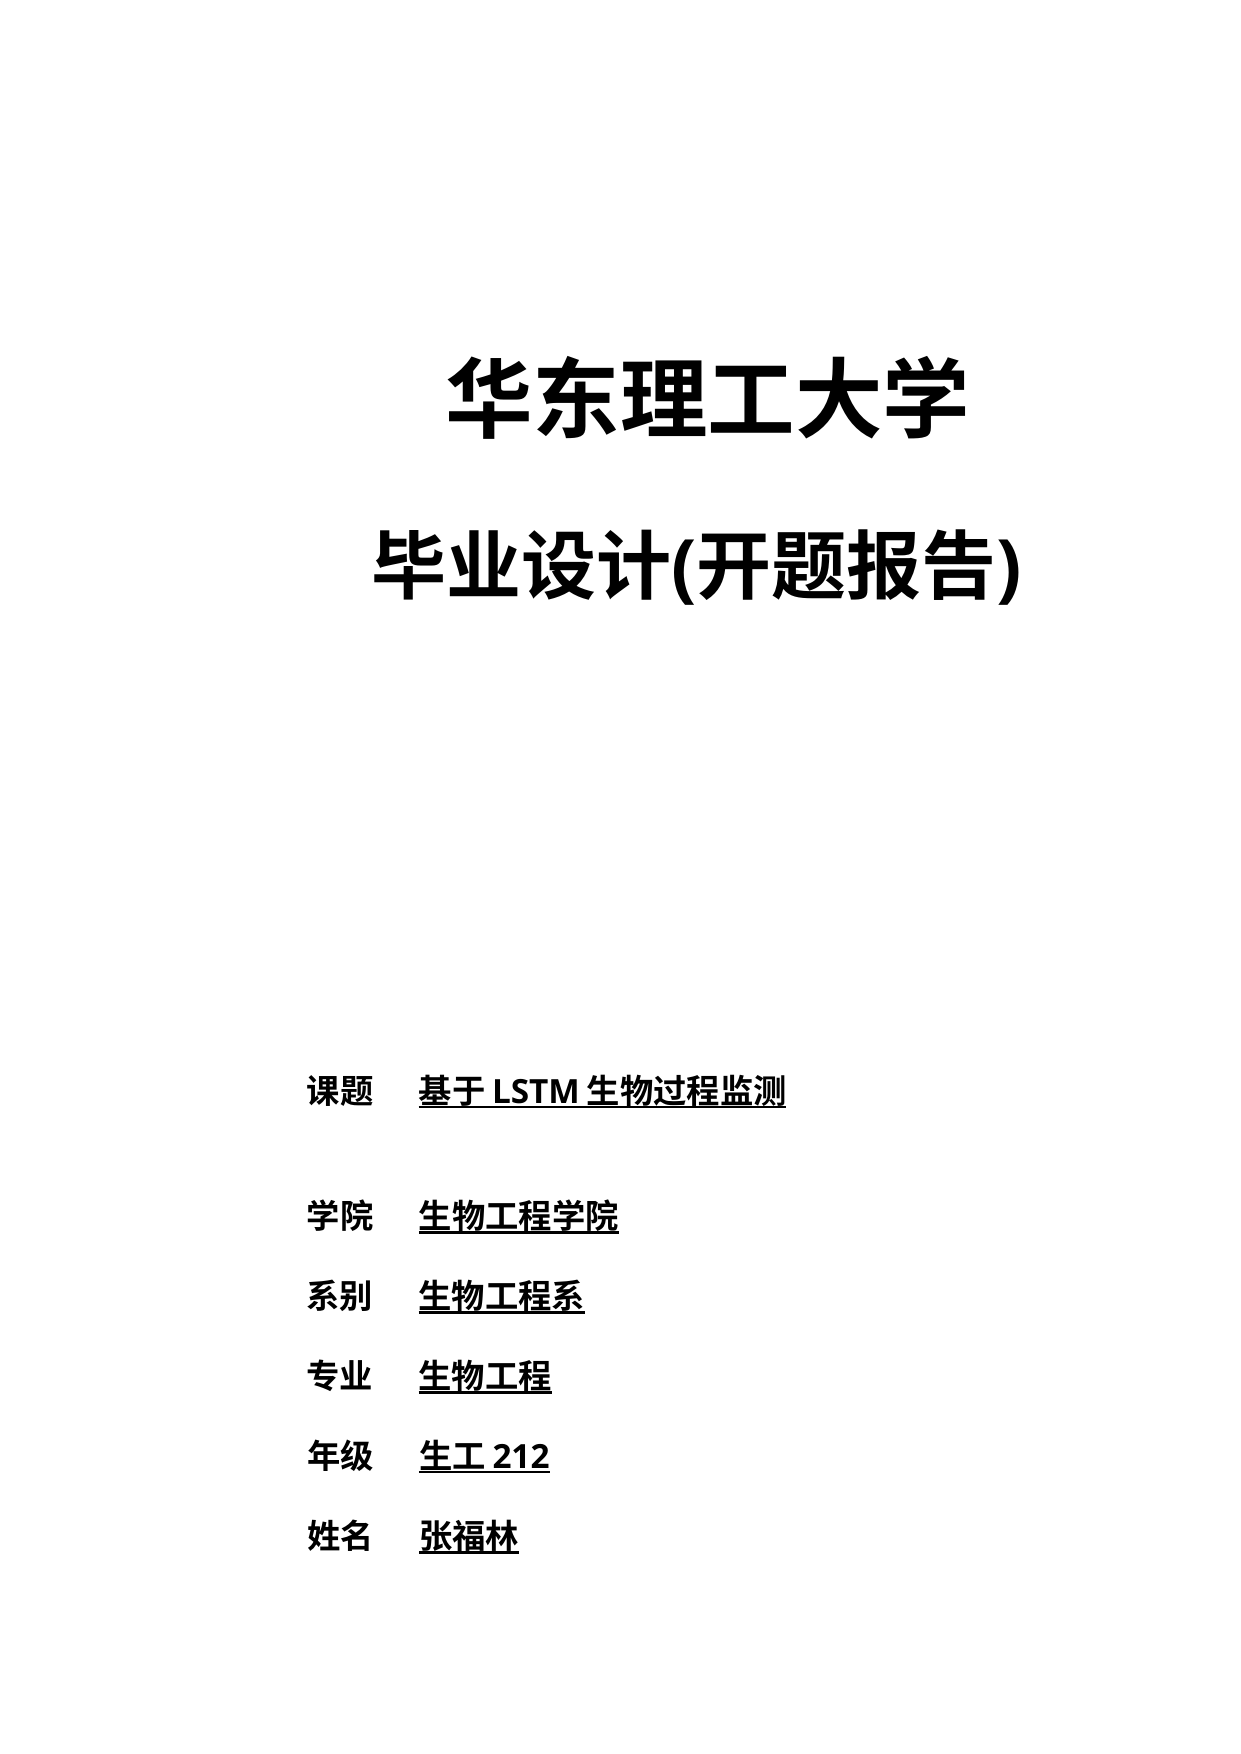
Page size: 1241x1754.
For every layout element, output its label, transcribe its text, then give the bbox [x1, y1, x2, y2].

text 毕业设计(开题报告) [187, 493, 1053, 628]
text 系别 生物工程系 [187, 1260, 1053, 1328]
text 华东理工大学 [187, 325, 1053, 461]
text 专业 生物工程 [187, 1340, 1053, 1408]
text 年级 生工212 [187, 1420, 1053, 1488]
text 课题 基于LSTM生物过程监测 [187, 1055, 1053, 1123]
text 姓名 张福林 [187, 1500, 1053, 1568]
text 学院 生物工程学院 [187, 1180, 1053, 1248]
